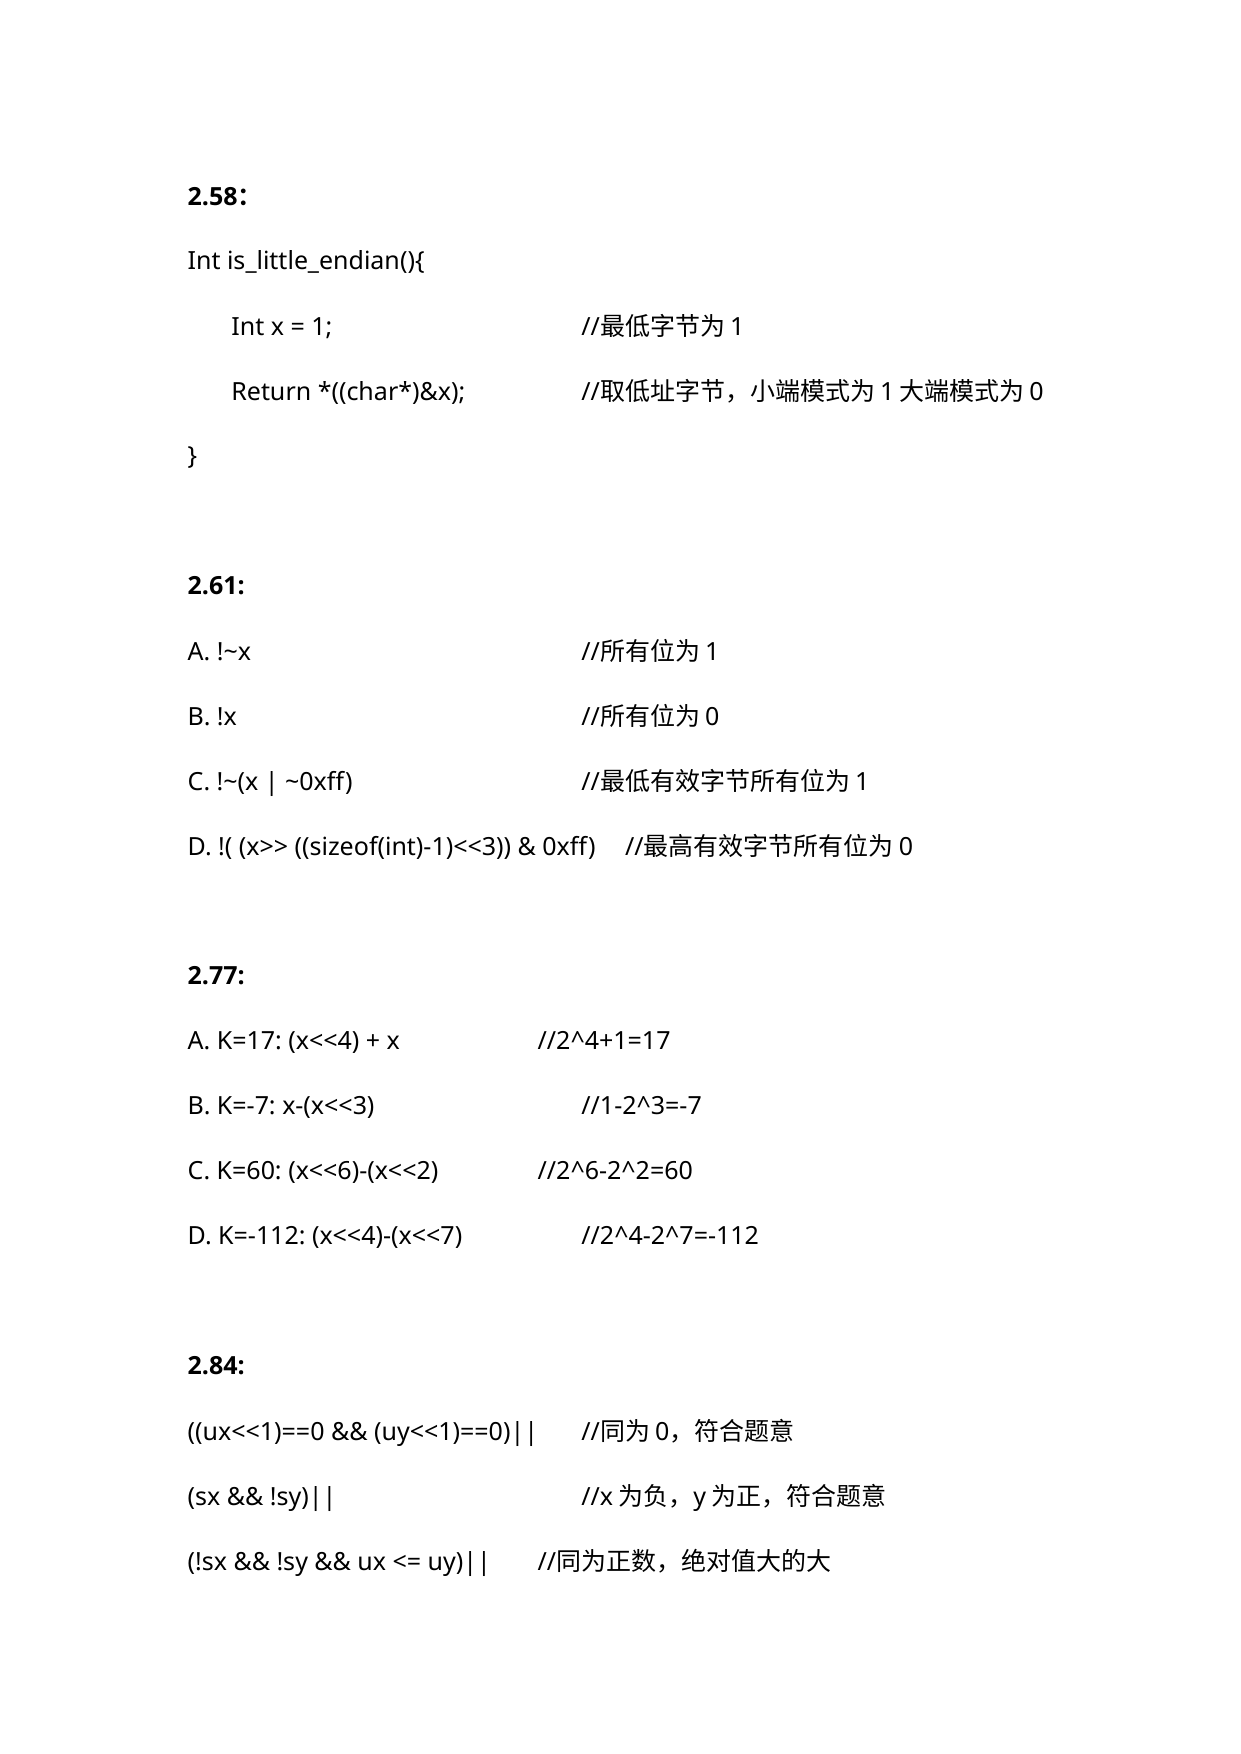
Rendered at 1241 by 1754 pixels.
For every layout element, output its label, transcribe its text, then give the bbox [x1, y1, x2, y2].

text D. K=-112: (x<<4)-(x<<7) //2^4-2^7=-112 [187, 1202, 1053, 1267]
text C. K=60: (x<<6)-(x<<2) //2^6-2^2=60 [187, 1137, 1053, 1202]
text 2.84: [187, 1332, 1053, 1397]
text C. !~(x | ~0xff) //最低有效字节所有位为1 [187, 747, 1053, 812]
text } [187, 422, 1053, 487]
text Int is_little_endian(){ [187, 227, 1053, 292]
text Int x = 1; //最低字节为1 [187, 292, 1053, 357]
text 2.77: [187, 942, 1053, 1007]
text A. !~x //所有位为1 [187, 617, 1053, 682]
text B. K=-7: x-(x<<3) //1-2^3=-7 [187, 1072, 1053, 1137]
text ((ux<<1)==0 && (uy<<1)==0)|| //同为0，符合题意 [187, 1397, 1053, 1462]
text (sx && !sy)|| //x为负，y为正，符合题意 [187, 1462, 1053, 1527]
text A. K=17: (x<<4) + x //2^4+1=17 [187, 1007, 1053, 1072]
text D. !( (x>> ((sizeof(int)-1)<<3)) & 0xff) //最高有效字节所有位为0 [187, 812, 1053, 877]
text 2.58： [187, 162, 1053, 227]
text Return *((char*)&x); //取低址字节，小端模式为1大端模式为0 [187, 357, 1053, 422]
text (!sx && !sy && ux <= uy)|| //同为正数，绝对值大的大 [187, 1527, 1053, 1592]
text 2.61: [187, 552, 1053, 617]
text B. !x //所有位为0 [187, 682, 1053, 747]
